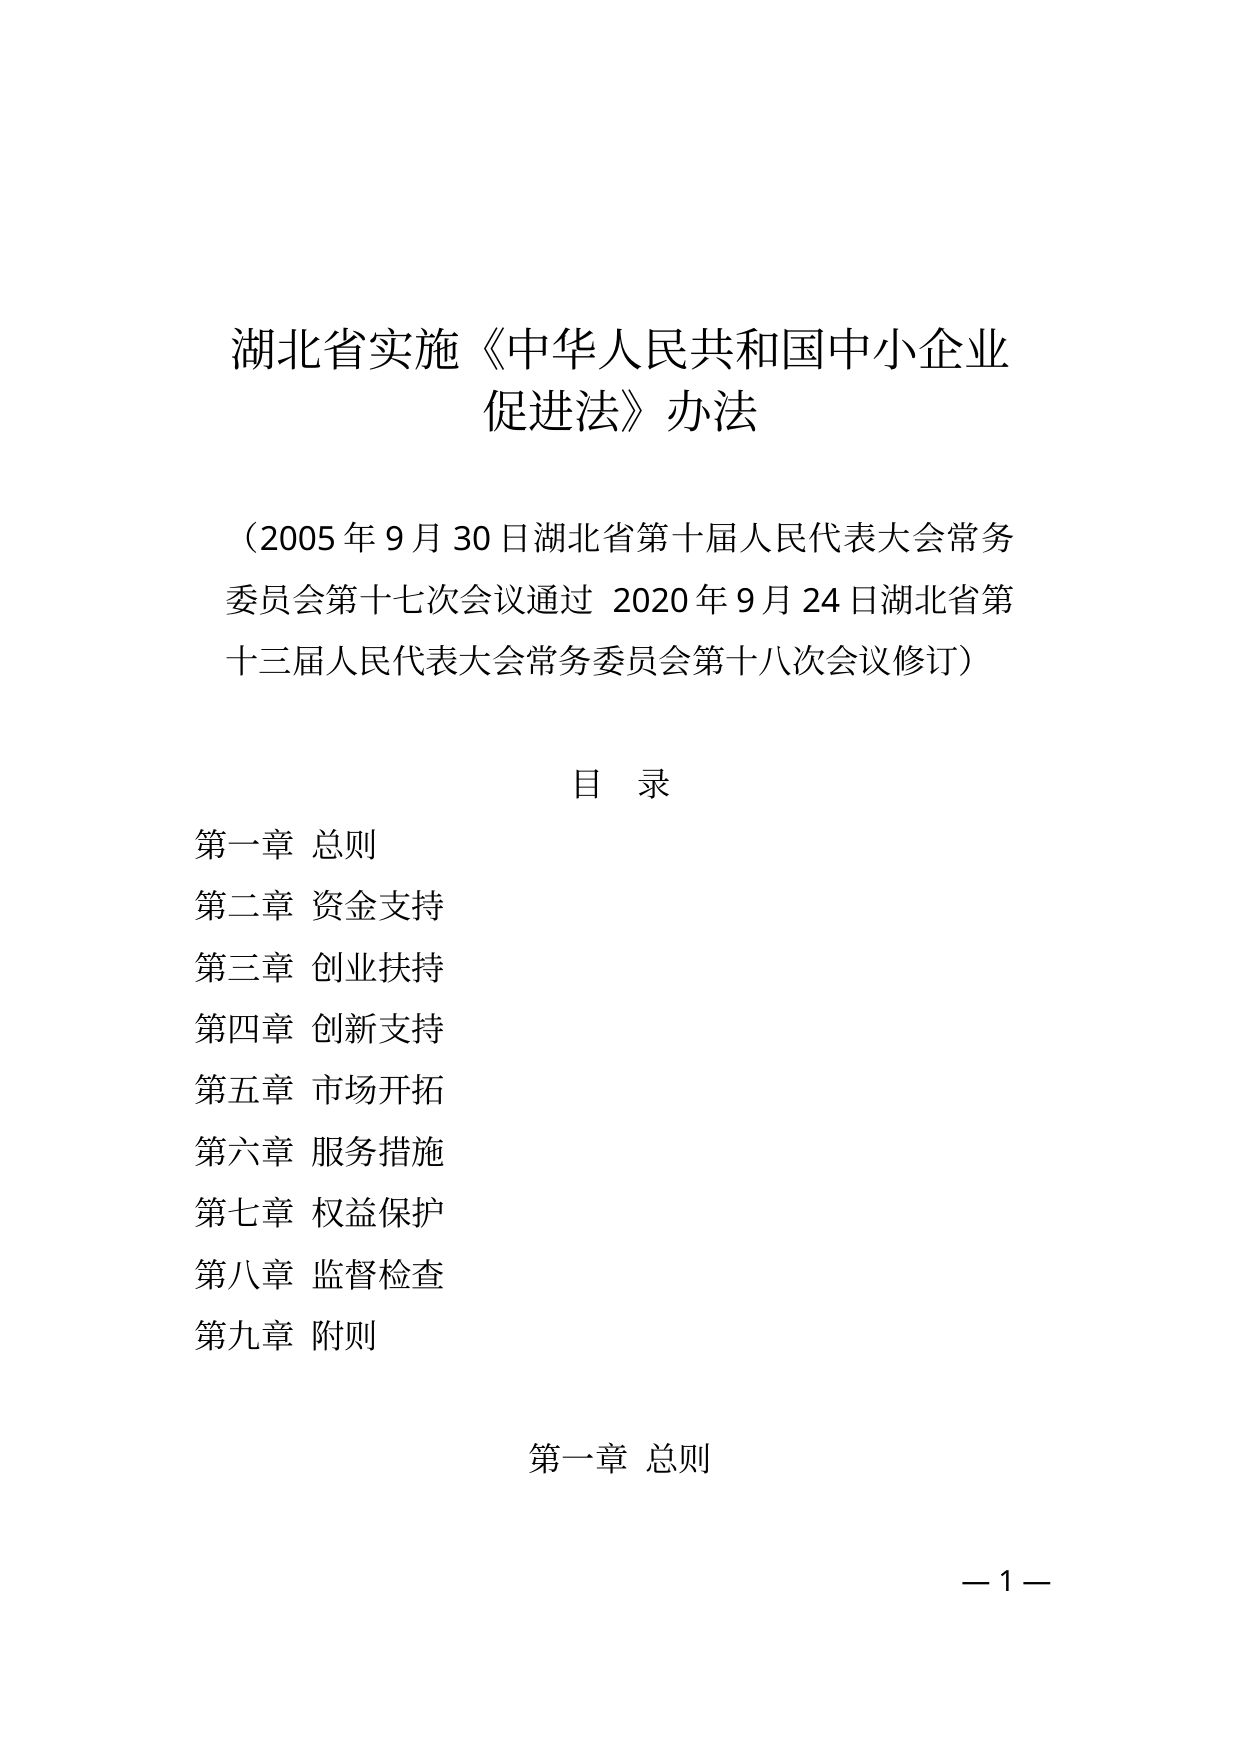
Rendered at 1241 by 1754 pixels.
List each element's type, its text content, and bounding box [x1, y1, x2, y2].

text （2005年9月30日湖北省第十届人民代表大会常务委员会第十七次会议通过 2020年9月24日湖北省第十三届人民代表大会常务委员会第十八次会议修订） [225, 502, 1015, 686]
text 第一章 总则 [159, 1422, 1081, 1483]
text 第一章 总则 [159, 808, 1081, 870]
text 第五章 市场开拓 [159, 1054, 1081, 1115]
text 促进法》办法 [159, 379, 1081, 440]
text 目 录 [159, 747, 1081, 808]
text 第六章 服务措施 [159, 1115, 1081, 1177]
text 第九章 附则 [159, 1299, 1081, 1361]
text 第七章 权益保护 [159, 1177, 1081, 1238]
text 第二章 资金支持 [159, 870, 1081, 931]
text 第八章 监督检查 [159, 1238, 1081, 1299]
text 第三章 创业扶持 [159, 931, 1081, 992]
text 第四章 创新支持 [159, 992, 1081, 1054]
text 湖北省实施《中华人民共和国中小企业 [159, 318, 1081, 379]
